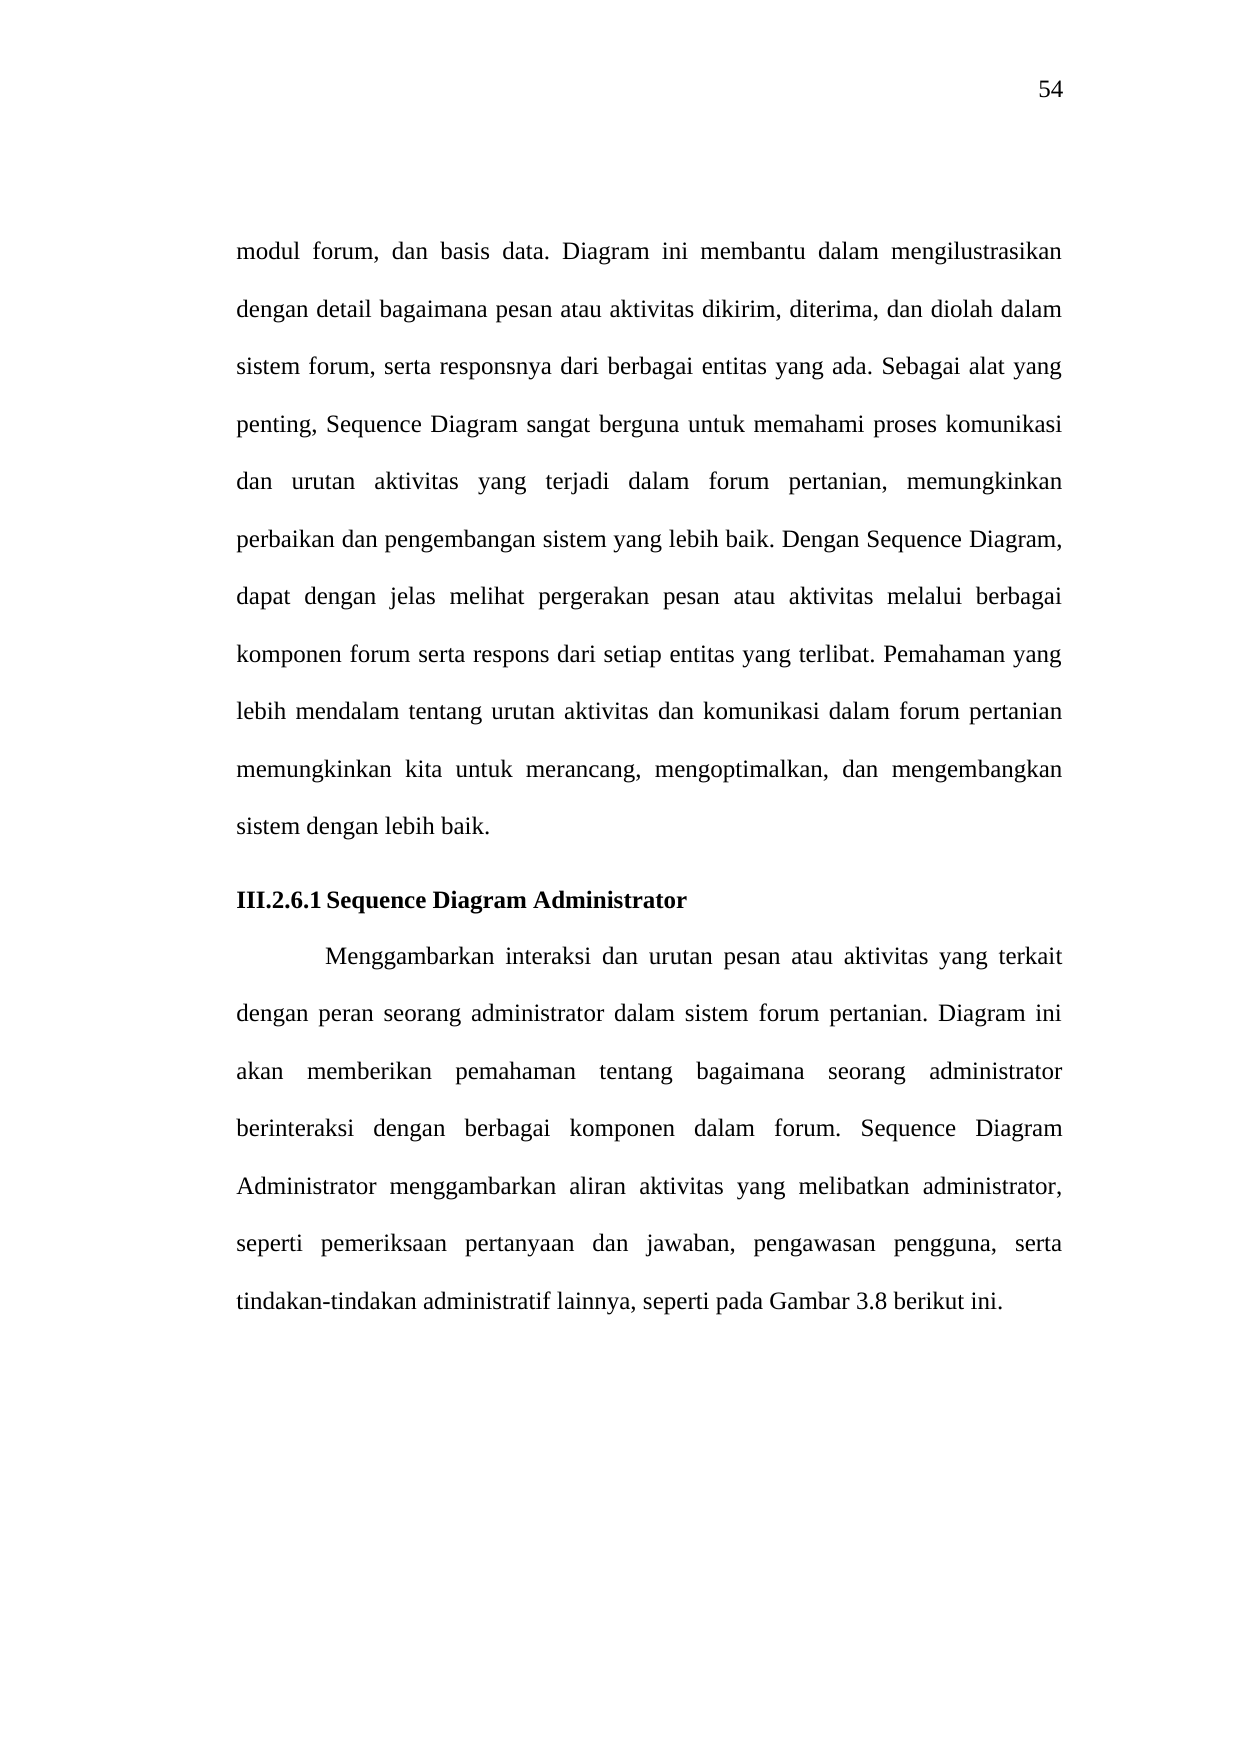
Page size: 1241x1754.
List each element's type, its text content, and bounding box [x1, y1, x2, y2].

text Menggambarkan interaksi dan urutan pesan atau aktivitas yang terkait dengan peran seorang administrator dalam sistem forum pertanian. Diagram ini akan memberikan pemahaman tentang bagaimana seorang administrator berinteraksi dengan berbagai komponen dalam forum. Sequence Diagram Administrator menggambarkan aliran aktivitas yang melibatkan administrator, seperti pemeriksaan pertanyaan dan jawaban, pengawasan pengguna, serta tindakan-tindakan administratif lainnya, seperti pada Gambar 3.8 berikut ini. [236, 941, 1063, 1315]
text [236, 236, 1063, 840]
subtitle Sequence Diagram Administrator [236, 885, 1063, 914]
